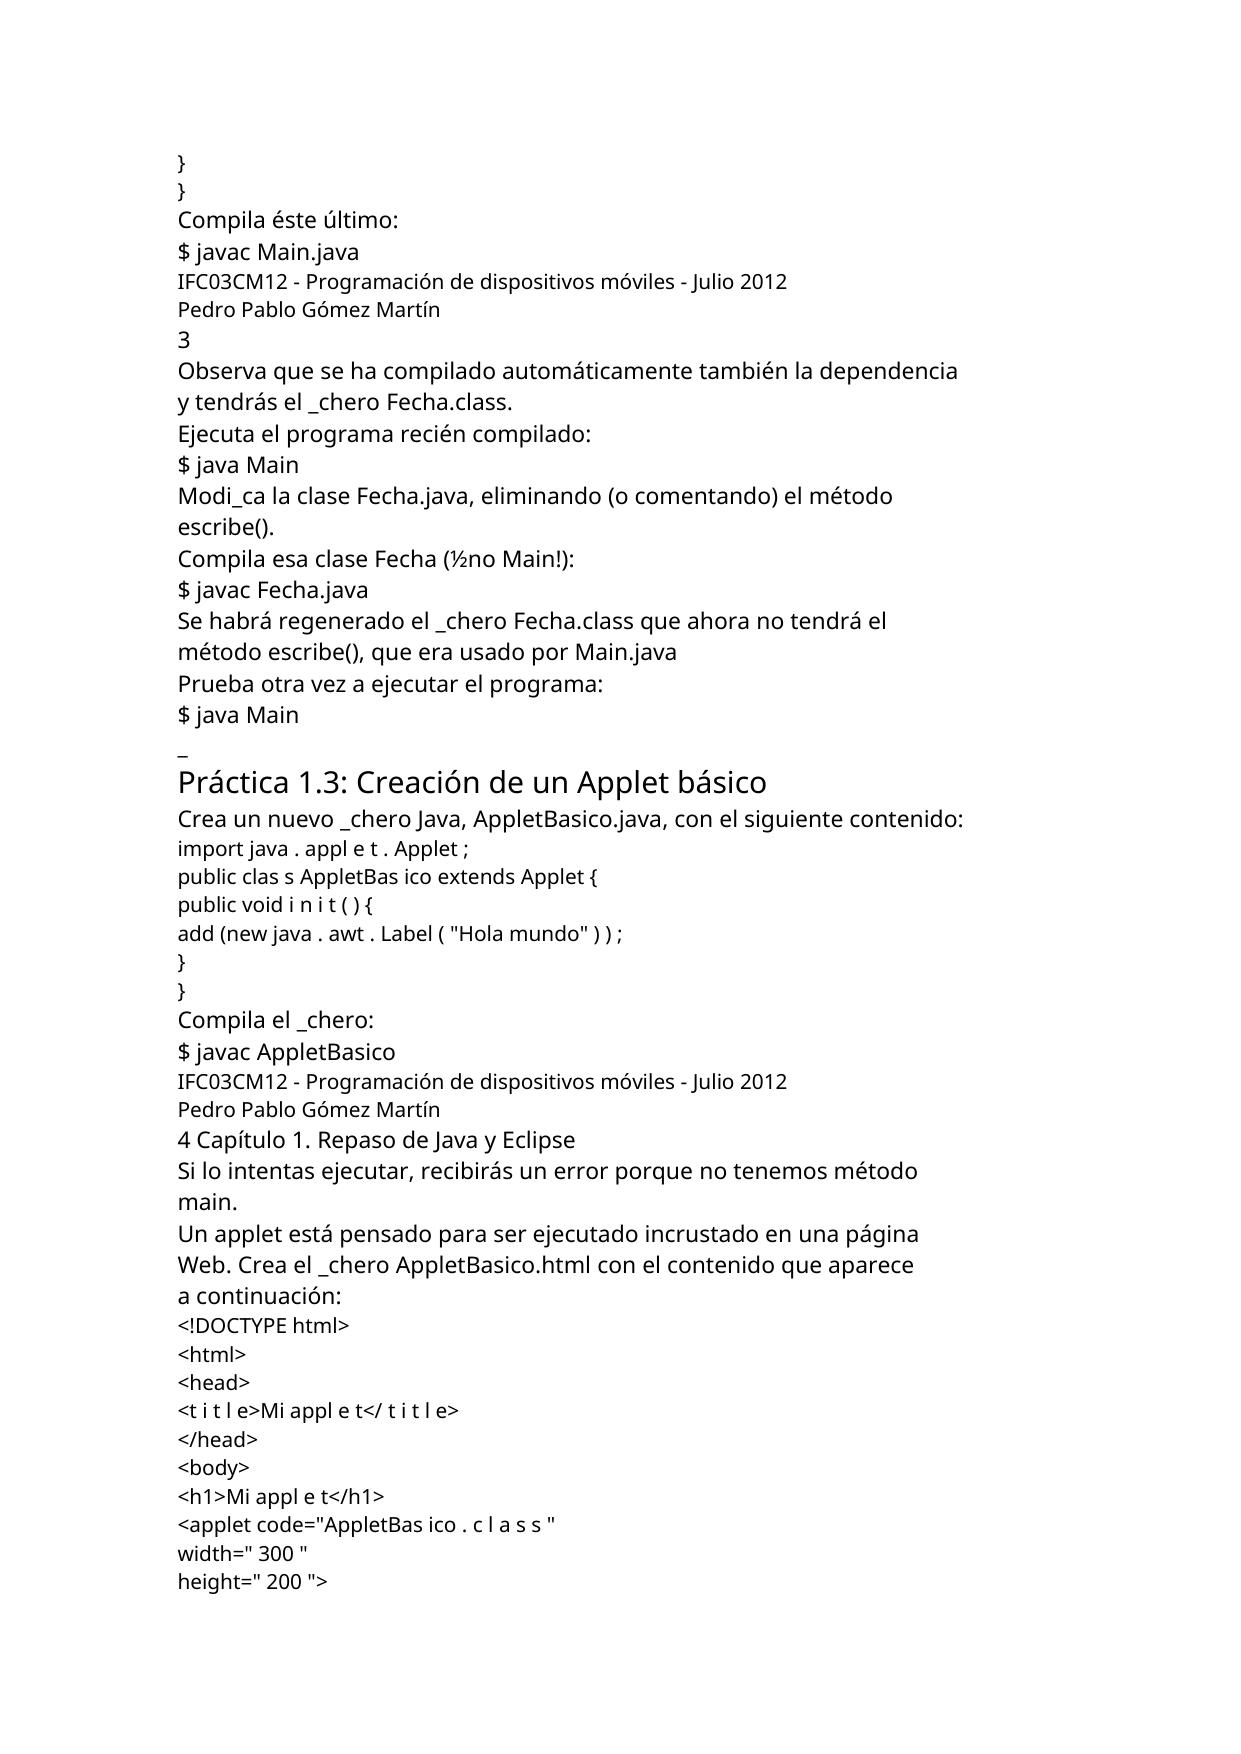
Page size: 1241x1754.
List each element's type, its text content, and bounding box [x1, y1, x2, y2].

text $ java Main [177, 449, 1063, 480]
text $ javac Fecha.java [177, 574, 1063, 605]
text Modi_ca la clase Fecha.java, eliminando (o comentando) el método [177, 480, 1063, 511]
text a continuación: [177, 1280, 1063, 1311]
text <t i t l e>Mi appl e t</ t i t l e> [177, 1397, 1063, 1425]
text <html> [177, 1340, 1063, 1368]
text Web. Crea el _chero AppletBasico.html con el contenido que aparece [177, 1249, 1063, 1280]
text } [177, 176, 1063, 204]
text Pedro Pablo Gómez Martín [177, 295, 1063, 324]
text Prueba otra vez a ejecutar el programa: [177, 668, 1063, 699]
text <h1>Mi appl e t</h1> [177, 1482, 1063, 1510]
text 4 Capítulo 1. Repaso de Java y Eclipse [177, 1124, 1063, 1155]
text <head> [177, 1368, 1063, 1397]
text método escribe(), que era usado por Main.java [177, 636, 1063, 668]
text } [177, 947, 1063, 976]
text escribe(). [177, 511, 1063, 543]
text import java . appl e t . Applet ; [177, 834, 1063, 862]
text Pedro Pablo Gómez Martín [177, 1095, 1063, 1124]
text width=" 300 " [177, 1539, 1063, 1567]
text y tendrás el _chero Fecha.class. [177, 386, 1063, 418]
text public void i n i t ( ) { [177, 891, 1063, 919]
text } [177, 976, 1063, 1004]
text main. [177, 1186, 1063, 1217]
text Práctica 1.3: Creación de un Applet básico [177, 761, 1063, 802]
text Observa que se ha compilado automáticamente también la dependencia [177, 355, 1063, 386]
text Se habrá regenerado el _chero Fecha.class que ahora no tendrá el [177, 605, 1063, 636]
text $ javac Main.java [177, 236, 1063, 267]
text $ javac AppletBasico [177, 1036, 1063, 1067]
text Compila éste último: [177, 204, 1063, 236]
text </head> [177, 1425, 1063, 1453]
text <!DOCTYPE html> [177, 1311, 1063, 1340]
text IFC03CM12 - Programación de dispositivos móviles - Julio 2012 [177, 1067, 1063, 1095]
text Compila esa clase Fecha (½no Main!): [177, 543, 1063, 574]
text } [177, 148, 1063, 176]
text _ [177, 730, 1063, 761]
text Un applet está pensado para ser ejecutado incrustado en una página [177, 1217, 1063, 1249]
text public clas s AppletBas ico extends Applet { [177, 862, 1063, 891]
text <body> [177, 1453, 1063, 1482]
text <applet code="AppletBas ico . c l a s s " [177, 1510, 1063, 1539]
text Si lo intentas ejecutar, recibirás un error porque no tenemos método [177, 1155, 1063, 1186]
text height=" 200 "> [177, 1567, 1063, 1596]
text Crea un nuevo _chero Java, AppletBasico.java, con el siguiente contenido: [177, 802, 1063, 834]
text Compila el _chero: [177, 1004, 1063, 1036]
text add (new java . awt . Label ( "Hola mundo" ) ) ; [177, 919, 1063, 947]
text IFC03CM12 - Programación de dispositivos móviles - Julio 2012 [177, 267, 1063, 295]
text Ejecuta el programa recién compilado: [177, 418, 1063, 449]
text 3 [177, 324, 1063, 355]
text $ java Main [177, 699, 1063, 730]
